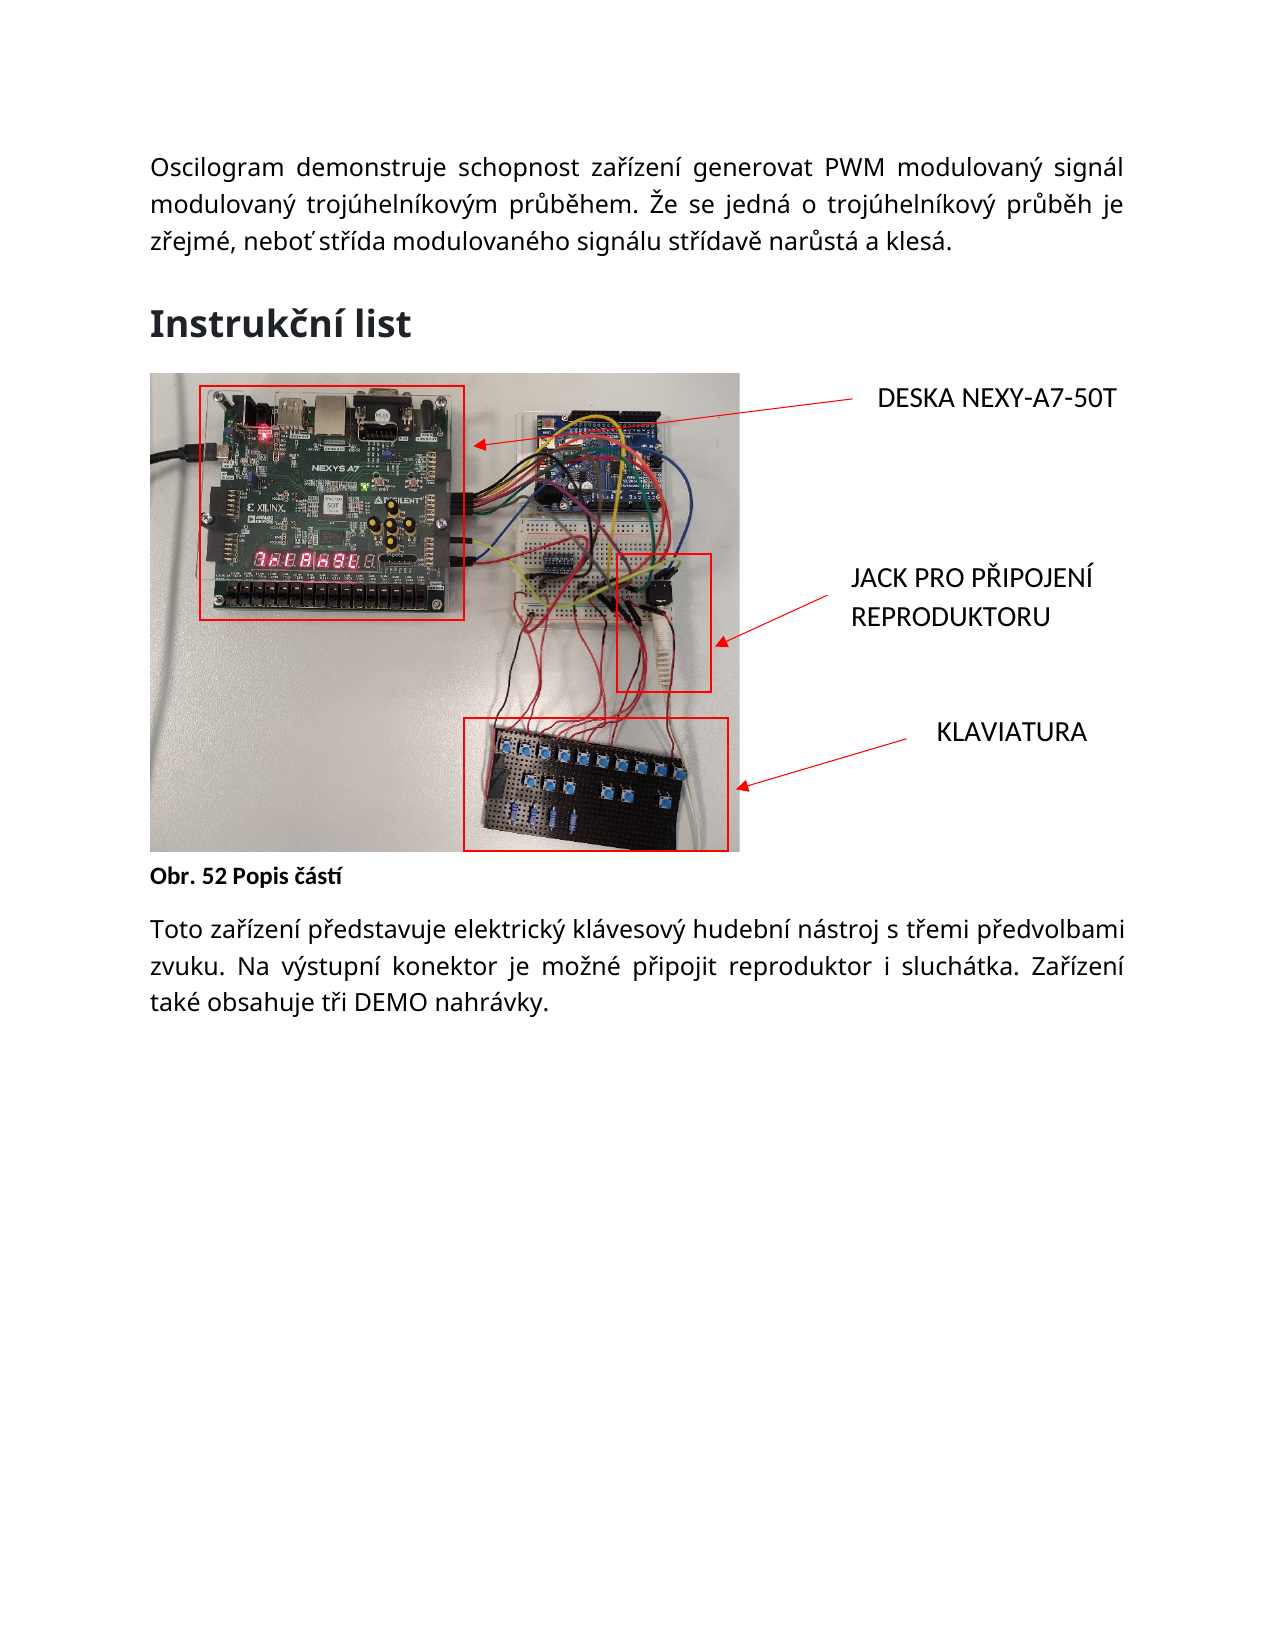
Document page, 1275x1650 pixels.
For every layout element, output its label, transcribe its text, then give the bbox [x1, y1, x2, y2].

text Toto zařízení představuje elektrický klávesový hudební nástroj s třemi předvolbami zvuku. Na výstupní konektor je možné připojit reproduktor i sluchátka. Zařízení také obsahuje tři DEMO nahrávky. [150, 912, 1125, 1019]
text Obr. 52 Popis částí [150, 860, 1125, 891]
text Instrukční list [150, 298, 1125, 349]
text Oscilogram demonstruje schopnost zařízení generovat PWM modulovaný signál modulovaný trojúhelníkovým průběhem. Že se jedná o trojúhelníkový průběh je zřejmé, neboť střída modulovaného signálu střídavě narůstá a klesá. [150, 150, 1125, 258]
picture [465, 719, 727, 850]
picture [150, 373, 740, 852]
